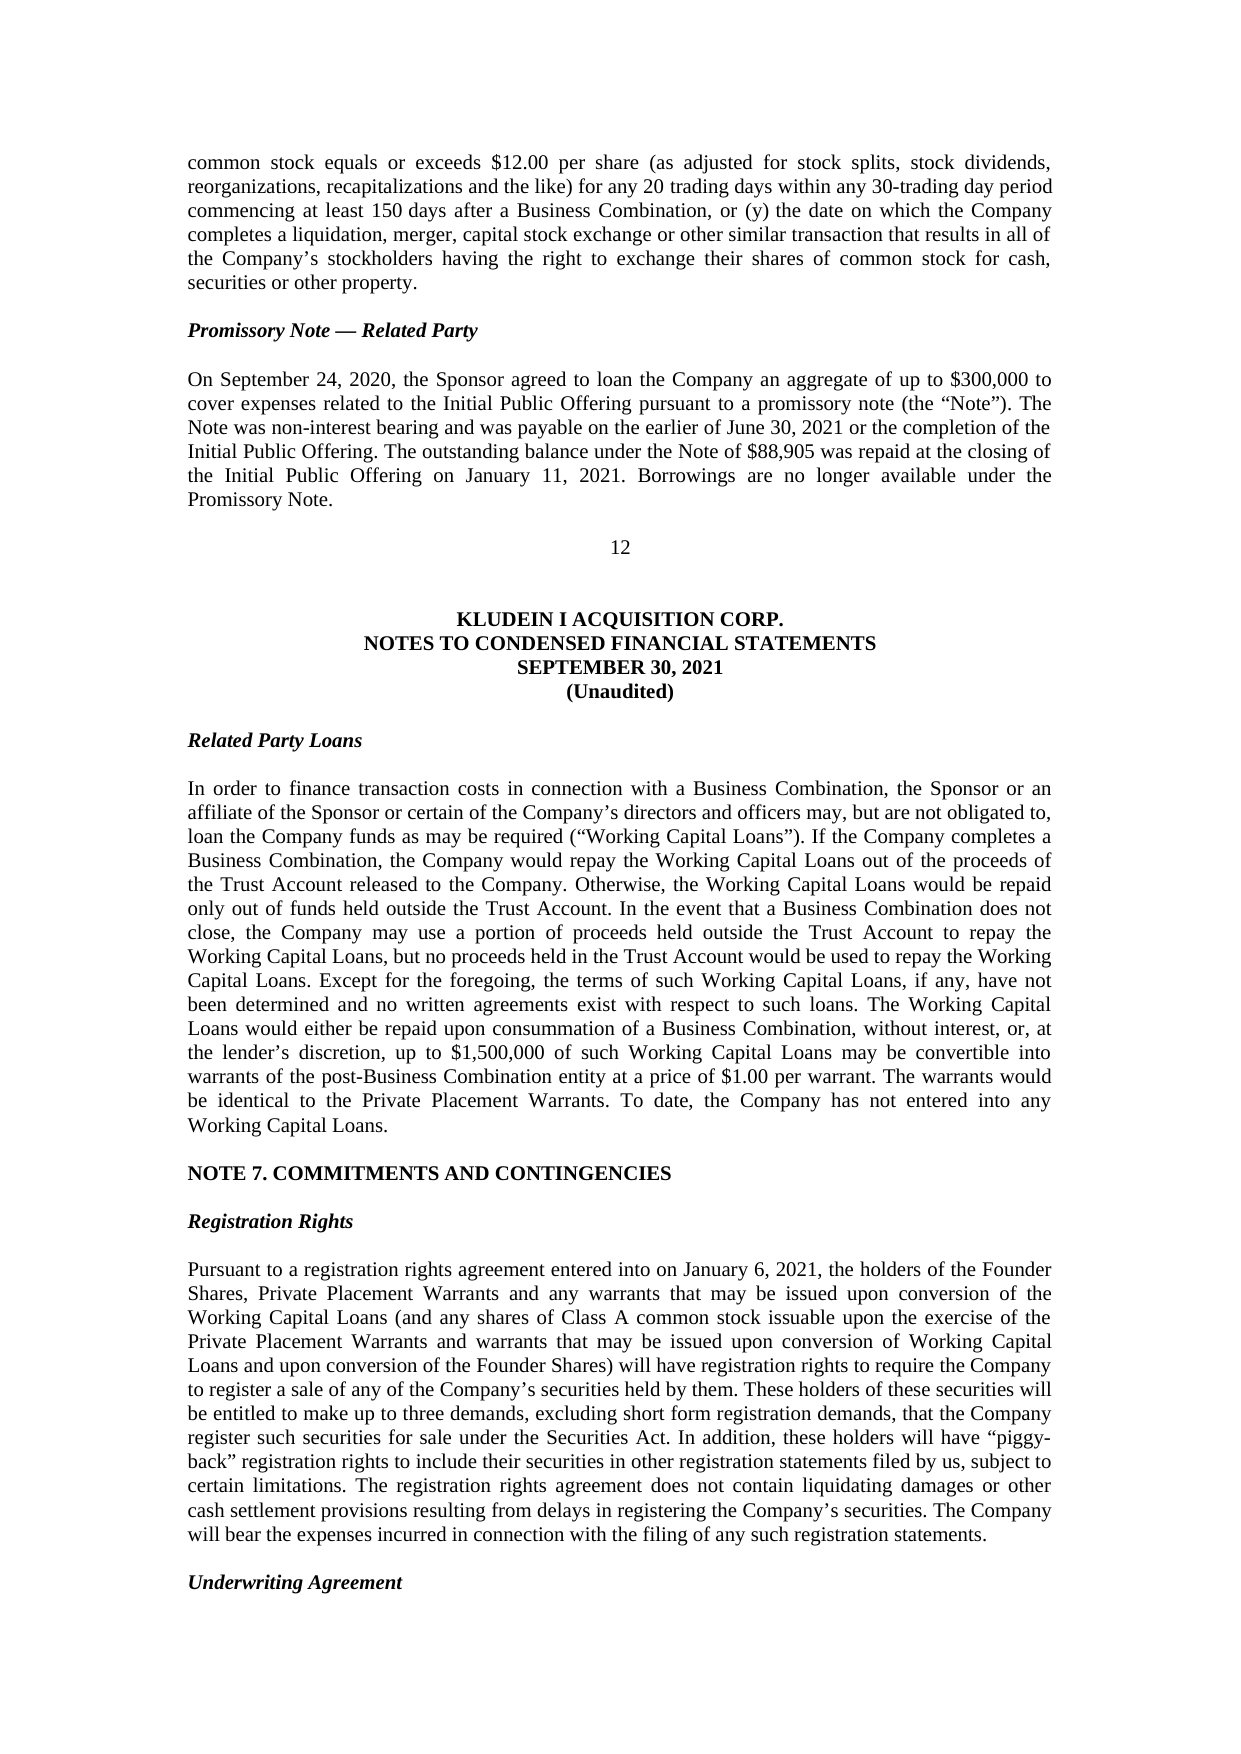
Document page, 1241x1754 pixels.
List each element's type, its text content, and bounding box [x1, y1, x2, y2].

text NOTE 7. COMMITMENTS AND CONTINGENCIES [187, 1161, 1053, 1185]
text Underwriting Agreement [187, 1570, 1053, 1594]
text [187, 150, 1053, 294]
text SEPTEMBER 30, 2021 [187, 655, 1053, 679]
text Promissory Note — Related Party [187, 318, 1053, 342]
text Registration Rights [187, 1209, 1053, 1233]
text NOTES TO CONDENSED FINANCIAL STATEMENTS [187, 631, 1053, 655]
text In order to finance transaction costs in connection with a Business Combination, the Sponsor or an affiliate of the Sponsor or certain of the Company’s directors and officers may, but are not obligated to, loan the Company funds as may be required (“Working Capital Loans”). If the Company completes a Business Combination, the Company would repay the Working Capital Loans out of the proceeds of the Trust Account released to the Company. Otherwise, the Working Capital Loans would be repaid only out of funds held outside the Trust Account. In the event that a Business Combination does not close, the Company may use a portion of proceeds held outside the Trust Account to repay the Working Capital Loans, but no proceeds held in the Trust Account would be used to repay the Working Capital Loans. Except for the foregoing, the terms of such Working Capital Loans, if any, have not been determined and no written agreements exist with respect to such loans. The Working Capital Loans would either be repaid upon consummation of a Business Combination, without interest, or, at the lender’s discretion, up to $1,500,000 of such Working Capital Loans may be convertible into warrants of the post-Business Combination entity at a price of $1.00 per warrant. The warrants would be identical to the Private Placement Warrants. To date, the Company has not entered into any Working Capital Loans. [187, 776, 1053, 1137]
text KLUDEIN I ACQUISITION CORP. [187, 607, 1053, 631]
text Pursuant to a registration rights agreement entered into on January 6, 2021, the holders of the Founder Shares, Private Placement Warrants and any warrants that may be issued upon conversion of the Working Capital Loans (and any shares of Class A common stock issuable upon the exercise of the Private Placement Warrants and warrants that may be issued upon conversion of Working Capital Loans and upon conversion of the Founder Shares) will have registration rights to require the Company to register a sale of any of the Company’s securities held by them. These holders of these securities will be entitled to make up to three demands, excluding short form registration demands, that the Company register such securities for sale under the Securities Act. In addition, these holders will have “piggy-back” registration rights to include their securities in other registration statements filed by us, subject to certain limitations. The registration rights agreement does not contain liquidating damages or other cash settlement provisions resulting from delays in registering the Company’s securities. The Company will bear the expenses incurred in connection with the filing of any such registration statements. [187, 1257, 1053, 1546]
text On September 24, 2020, the Sponsor agreed to loan the Company an aggregate of up to $300,000 to cover expenses related to the Initial Public Offering pursuant to a promissory note (the “Note”). The Note was non-interest bearing and was payable on the earlier of June 30, 2021 or the completion of the Initial Public Offering. The outstanding balance under the Note of $88,905 was repaid at the closing of the Initial Public Offering on January 11, 2021. Borrowings are no longer available under the Promissory Note. [187, 367, 1053, 511]
text 12 [187, 535, 1053, 559]
text (Unaudited) [187, 679, 1053, 703]
text Related Party Loans [187, 727, 1053, 752]
